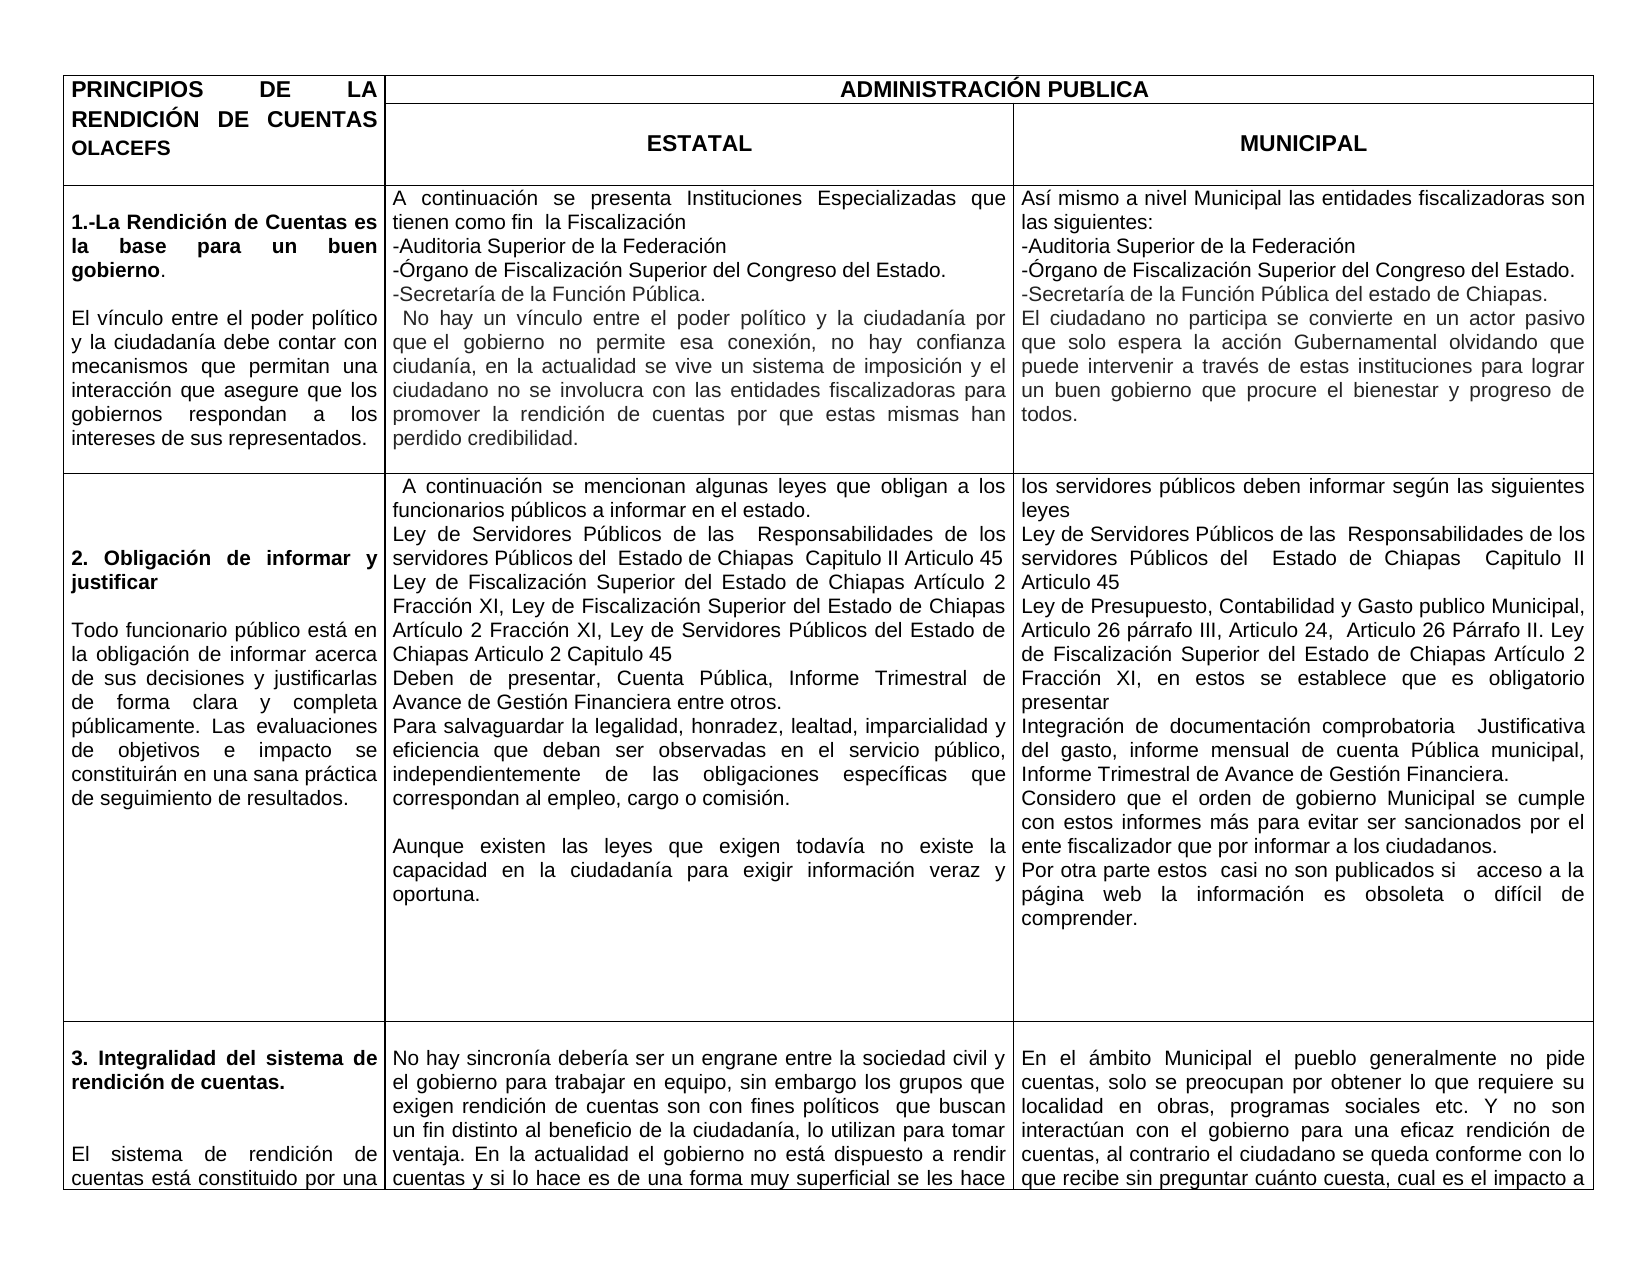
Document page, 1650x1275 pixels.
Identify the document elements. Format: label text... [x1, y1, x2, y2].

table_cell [1014, 1022, 1593, 1189]
table_cell A continuación se mencionan algunas leyes que obligan a los funcionarios públicos a informar en el estado. Ley de Servidores Públicos de las Responsabilidades de los servidores Públicos del Estado de Chiapas Capitulo II Articulo 45 Ley de Fiscalización Superior del Estado de Chiapas Artículo 2 Fracción XI, Ley de Fiscalización Superior del Estado de Chiapas Artículo 2 Fracción XI, Ley de Servidores Públicos del Estado de Chiapas Articulo 2 Capitulo 45 Deben de presentar, Cuenta Pública, Informe Trimestral de Avance de Gestión Financiera entre otros. Para salvaguardar la legalidad, honradez, lealtad, imparcialidad y eficiencia que deban ser observadas en el servicio público, independientemente de las obligaciones específicas que correspondan al empleo, cargo o comisión. Aunque existen las leyes que exigen todavía no existe la capacidad en la ciudadanía para exigir información veraz y oportuna. [386, 474, 1013, 1021]
table_cell los servidores públicos deben informar según las siguientes leyes Ley de Servidores Públicos de las Responsabilidades de los servidores Públicos del Estado de Chiapas Capitulo II Articulo 45 Ley de Presupuesto, Contabilidad y Gasto publico Municipal, Articulo 26 párrafo III, Articulo 24, Articulo 26 Párrafo II. Ley de Fiscalización Superior del Estado de Chiapas Artículo 2 Fracción XI, en estos se establece que es obligatorio presentar Integración de documentación comprobatoria Justificativa del gasto, informe mensual de cuenta Pública municipal, Informe Trimestral de Avance de Gestión Financiera. Considero que el orden de gobierno Municipal se cumple con estos informes más para evitar ser sancionados por el ente fiscalizador que por informar a los ciudadanos. Por otra parte estos casi no son publicados si acceso a la página web la información es obsoleta o difícil de comprender. [1014, 474, 1593, 1021]
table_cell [386, 1022, 1013, 1189]
table_cell 1.-La Rendición de Cuentas es la base para un buen gobierno. El vínculo entre el poder político y la ciudadanía debe contar con mecanismos que permitan una interacción que asegure que los gobiernos respondan a los intereses de sus representados. [64, 186, 384, 473]
table_header PRINCIPIOS DE LA RENDICIÓN DE CUENTAS OLACEFS [64, 76, 384, 185]
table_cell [64, 1022, 384, 1189]
table_cell 2. Obligación de informar y justificar Todo funcionario público está en la obligación de informar acerca de sus decisiones y justificarlas de forma clara y completa públicamente. Las evaluaciones de objetivos e impacto se constituirán en una sana práctica de seguimiento de resultados. [64, 474, 384, 1021]
table_cell Así mismo a nivel Municipal las entidades fiscalizadoras son las siguientes: -Auditoria Superior de la Federación -Órgano de Fiscalización Superior del Congreso del Estado. -Secretaría de la Función Pública del estado de Chiapas. El ciudadano no participa se convierte en un actor pasivo que solo espera la acción Gubernamental olvidando que puede intervenir a través de estas instituciones para lograr un buen gobierno que procure el bienestar y progreso de todos. [1014, 186, 1593, 473]
table_cell A continuación se presenta Instituciones Especializadas que tienen como fin la Fiscalización -Auditoria Superior de la Federación -Órgano de Fiscalización Superior del Congreso del Estado. -Secretaría de la Función Pública. No hay un vínculo entre el poder político y la ciudadanía por que el gobierno no permite esa conexión, no hay confianza ciudanía, en la actualidad se vive un sistema de imposición y el ciudadano no se involucra con las entidades fiscalizadoras para promover la rendición de cuentas por que estas mismas han perdido credibilidad. [386, 186, 1013, 473]
table_header ADMINISTRACIÓN PUBLICA [386, 76, 1593, 102]
table_cell MUNICIPAL [1014, 104, 1593, 185]
table_cell ESTATAL [386, 104, 1013, 185]
